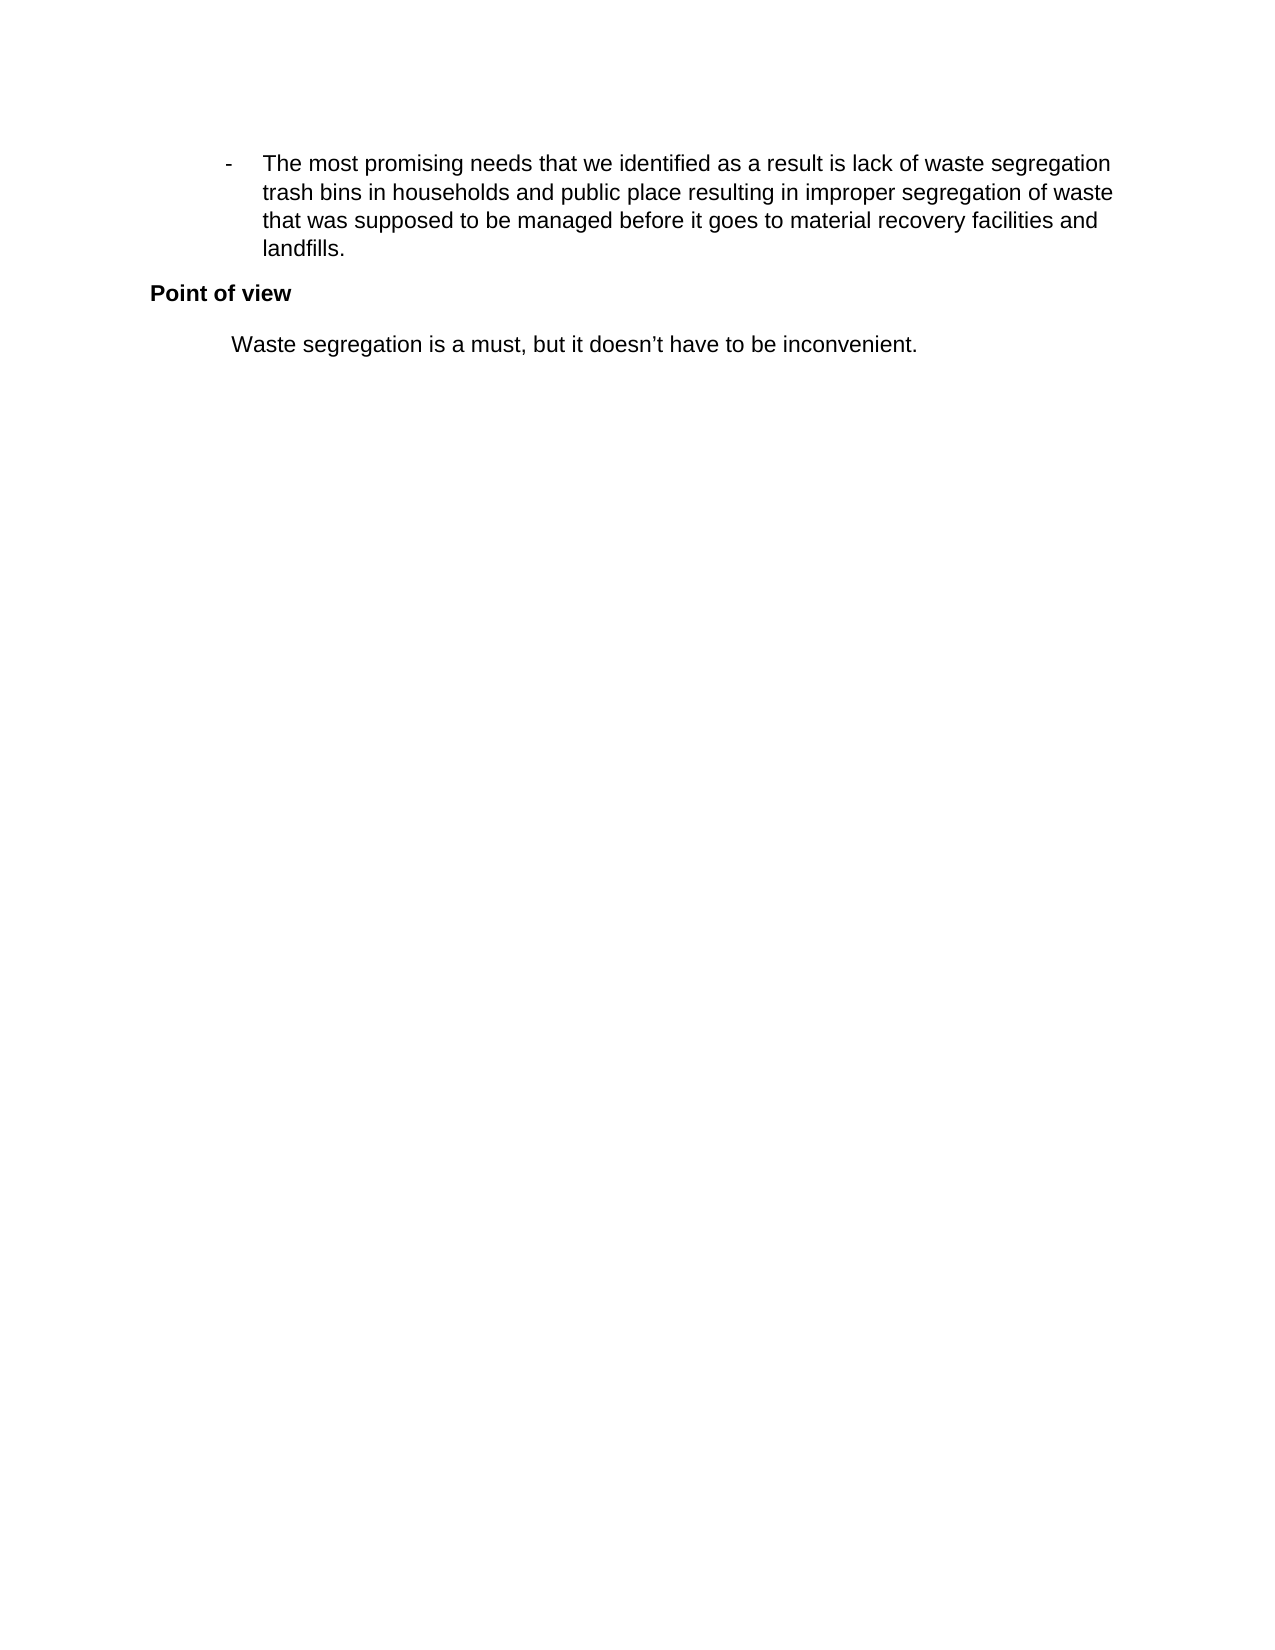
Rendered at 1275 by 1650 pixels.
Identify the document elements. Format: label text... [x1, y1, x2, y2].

text Point of view [150, 280, 1125, 307]
text Waste segregation is a must, but it doesn’t have to be inconvenient. [150, 331, 1125, 358]
list The most promising needs that we identified as a result is lack of waste segregation trash bins in households and public place resulting in improper segregation of waste that was supposed to be managed before it goes to material recovery facilities and landfills. [225, 150, 1125, 262]
